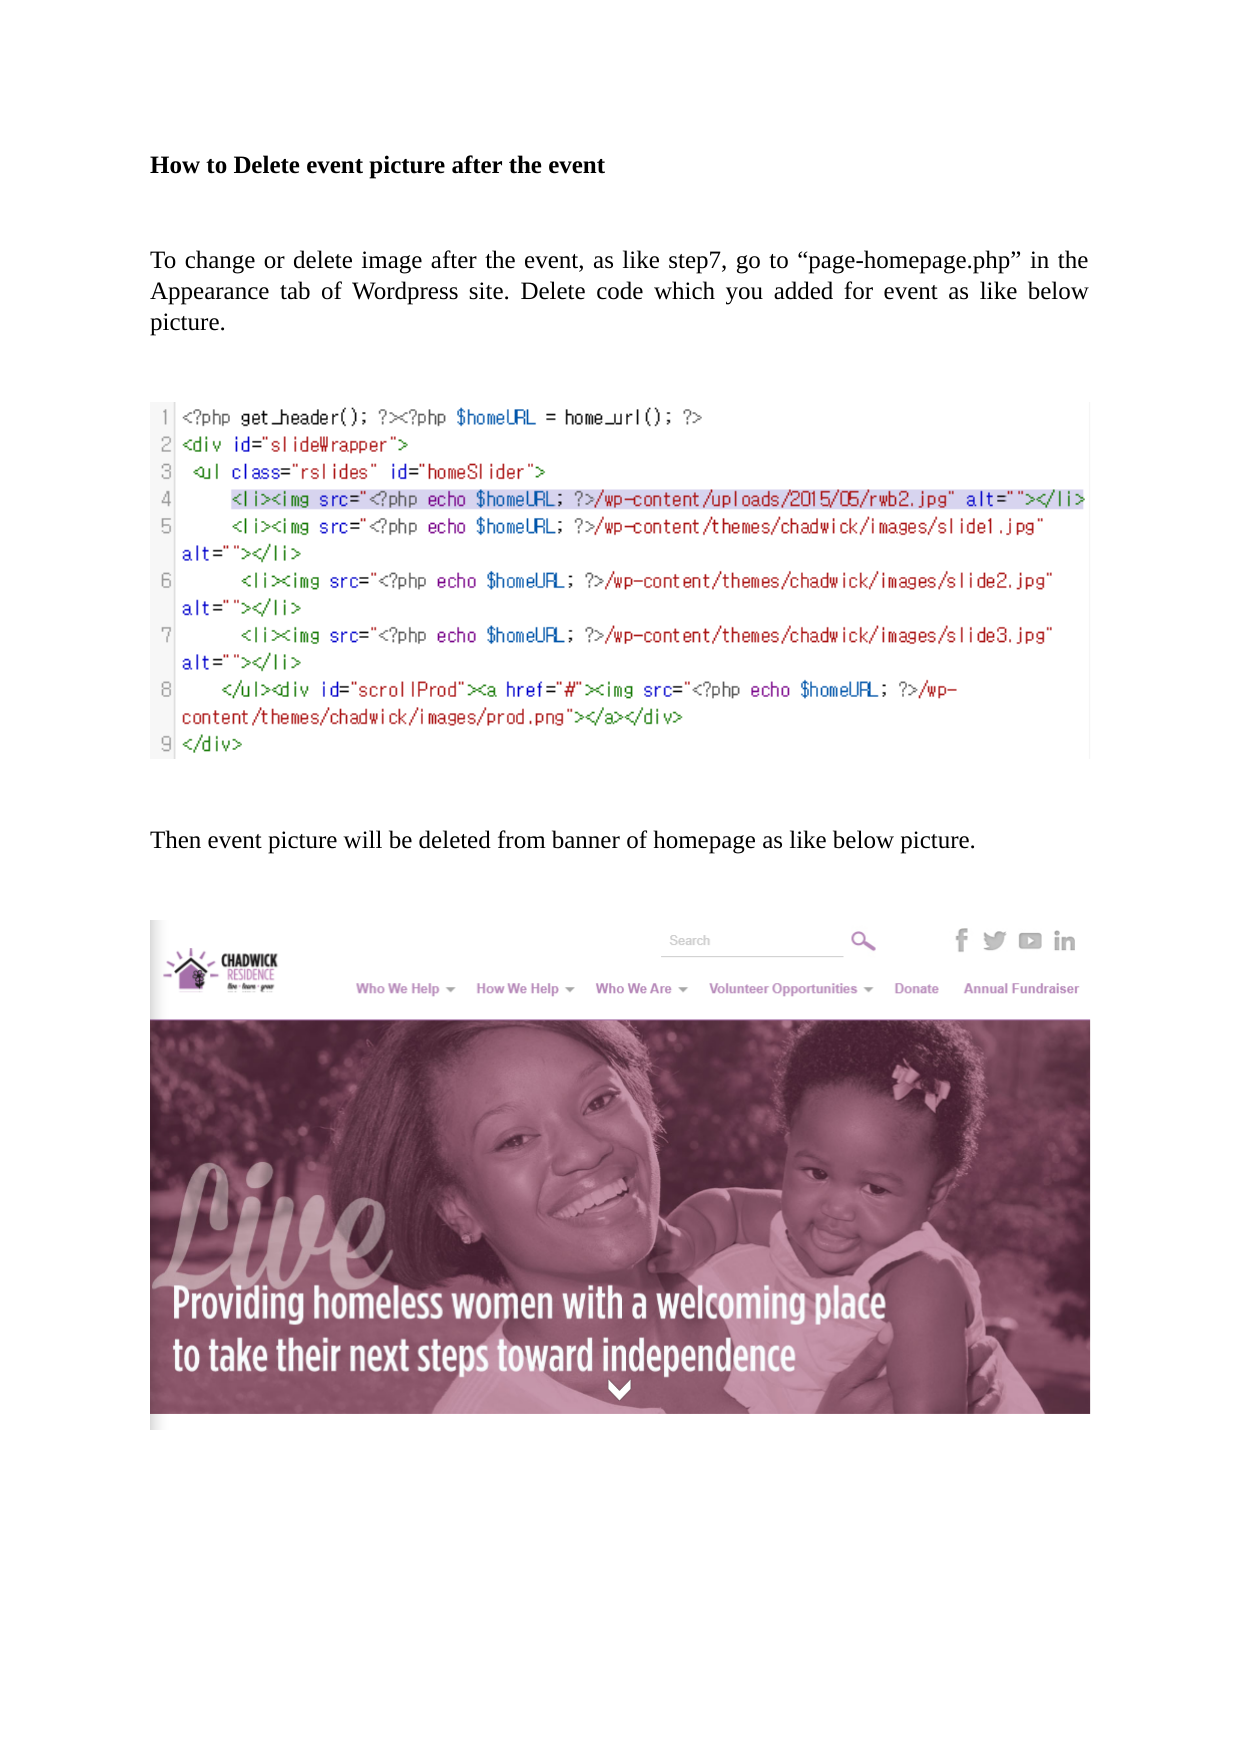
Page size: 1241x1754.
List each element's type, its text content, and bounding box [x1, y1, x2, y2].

text Then event picture will be deleted from banner of homepage as like below picture. [150, 825, 1090, 854]
picture [150, 402, 1091, 759]
text How to Delete event picture after the event [150, 150, 1090, 179]
text To change or delete image after the event, as like step7, go to “page-homepage.php” in the Appearance tab of Wordpress site. Delete code which you added for event as like below picture. [150, 245, 1090, 336]
picture [150, 920, 1091, 1430]
